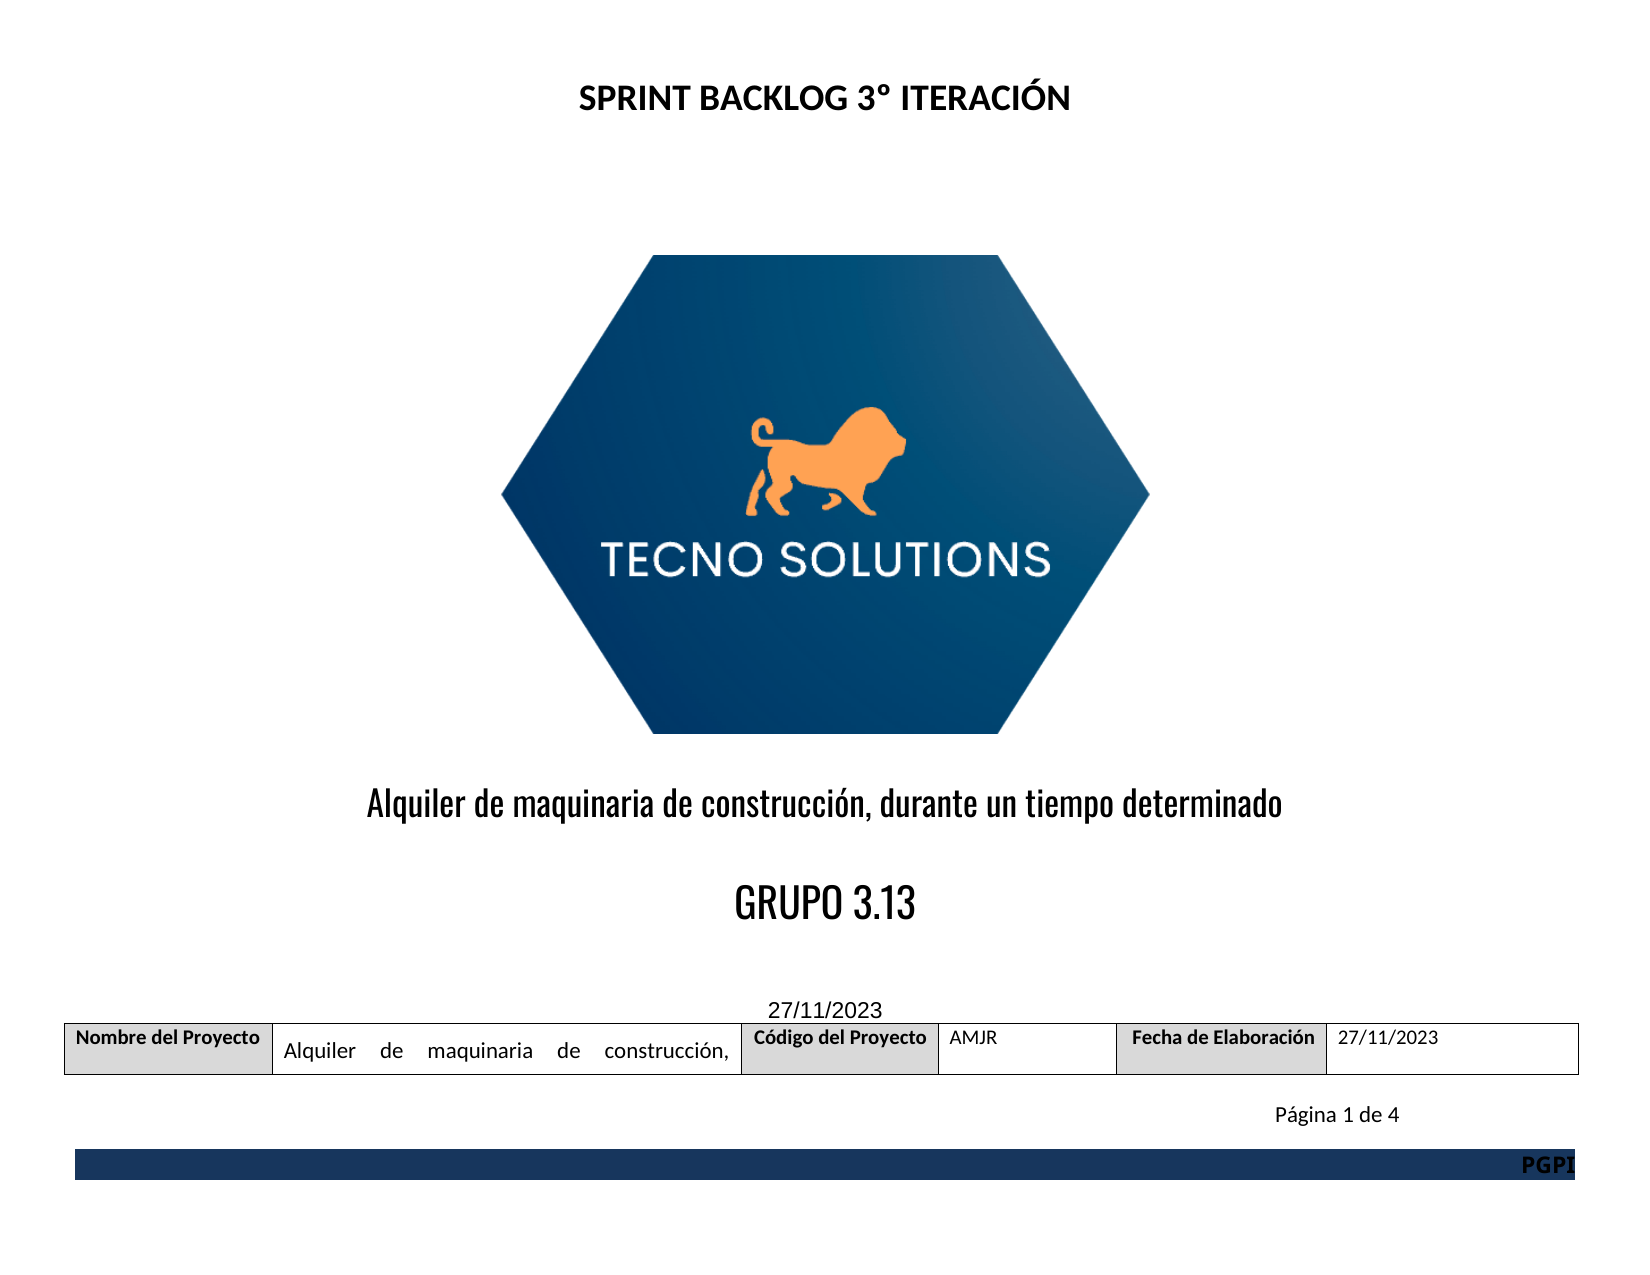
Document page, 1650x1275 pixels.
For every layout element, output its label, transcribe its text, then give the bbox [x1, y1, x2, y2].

table_header 27/11/2023 [1327, 1024, 1578, 1074]
table_header Nombre del Proyecto [65, 1024, 272, 1074]
picture [456, 255, 1194, 734]
subtitle GRUPO 3.13 [75, 869, 1575, 931]
subtitle Alquiler de maquinaria de construcción, durante un tiempo determinado [75, 775, 1575, 828]
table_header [1117, 1024, 1326, 1074]
text 27/11/2023 [75, 997, 1575, 1023]
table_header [273, 1024, 741, 1074]
table_header AMJR [939, 1024, 1116, 1074]
table_header Código del Proyecto [742, 1024, 938, 1074]
